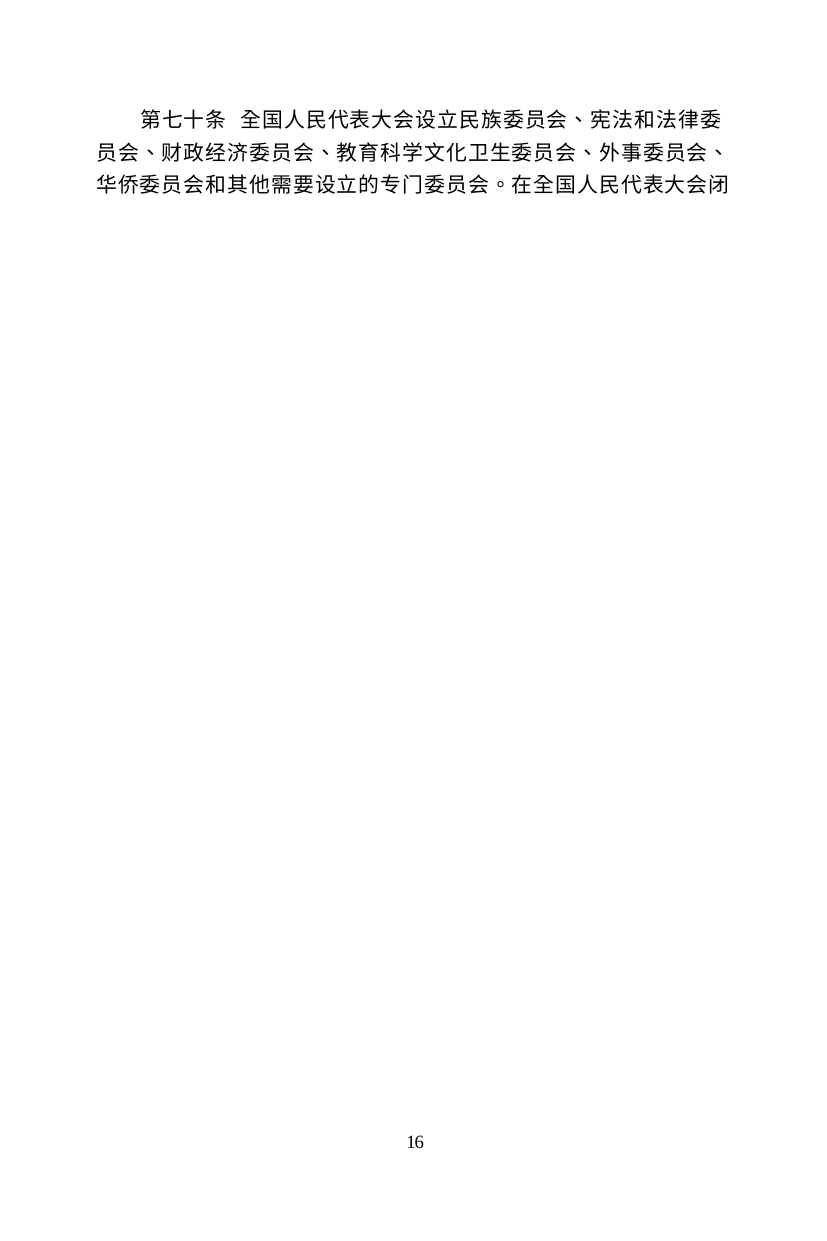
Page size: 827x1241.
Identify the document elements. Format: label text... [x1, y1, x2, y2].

text 第七十条 全国人民代表大会设立民族委员会、宪法和法律委 员会、财政经济委员会、教育科学文化卫生委员会、外事委员会、 华侨委员会和其他需要设立的专门委员会。在全国人民代表大会闭 [96, 105, 732, 199]
